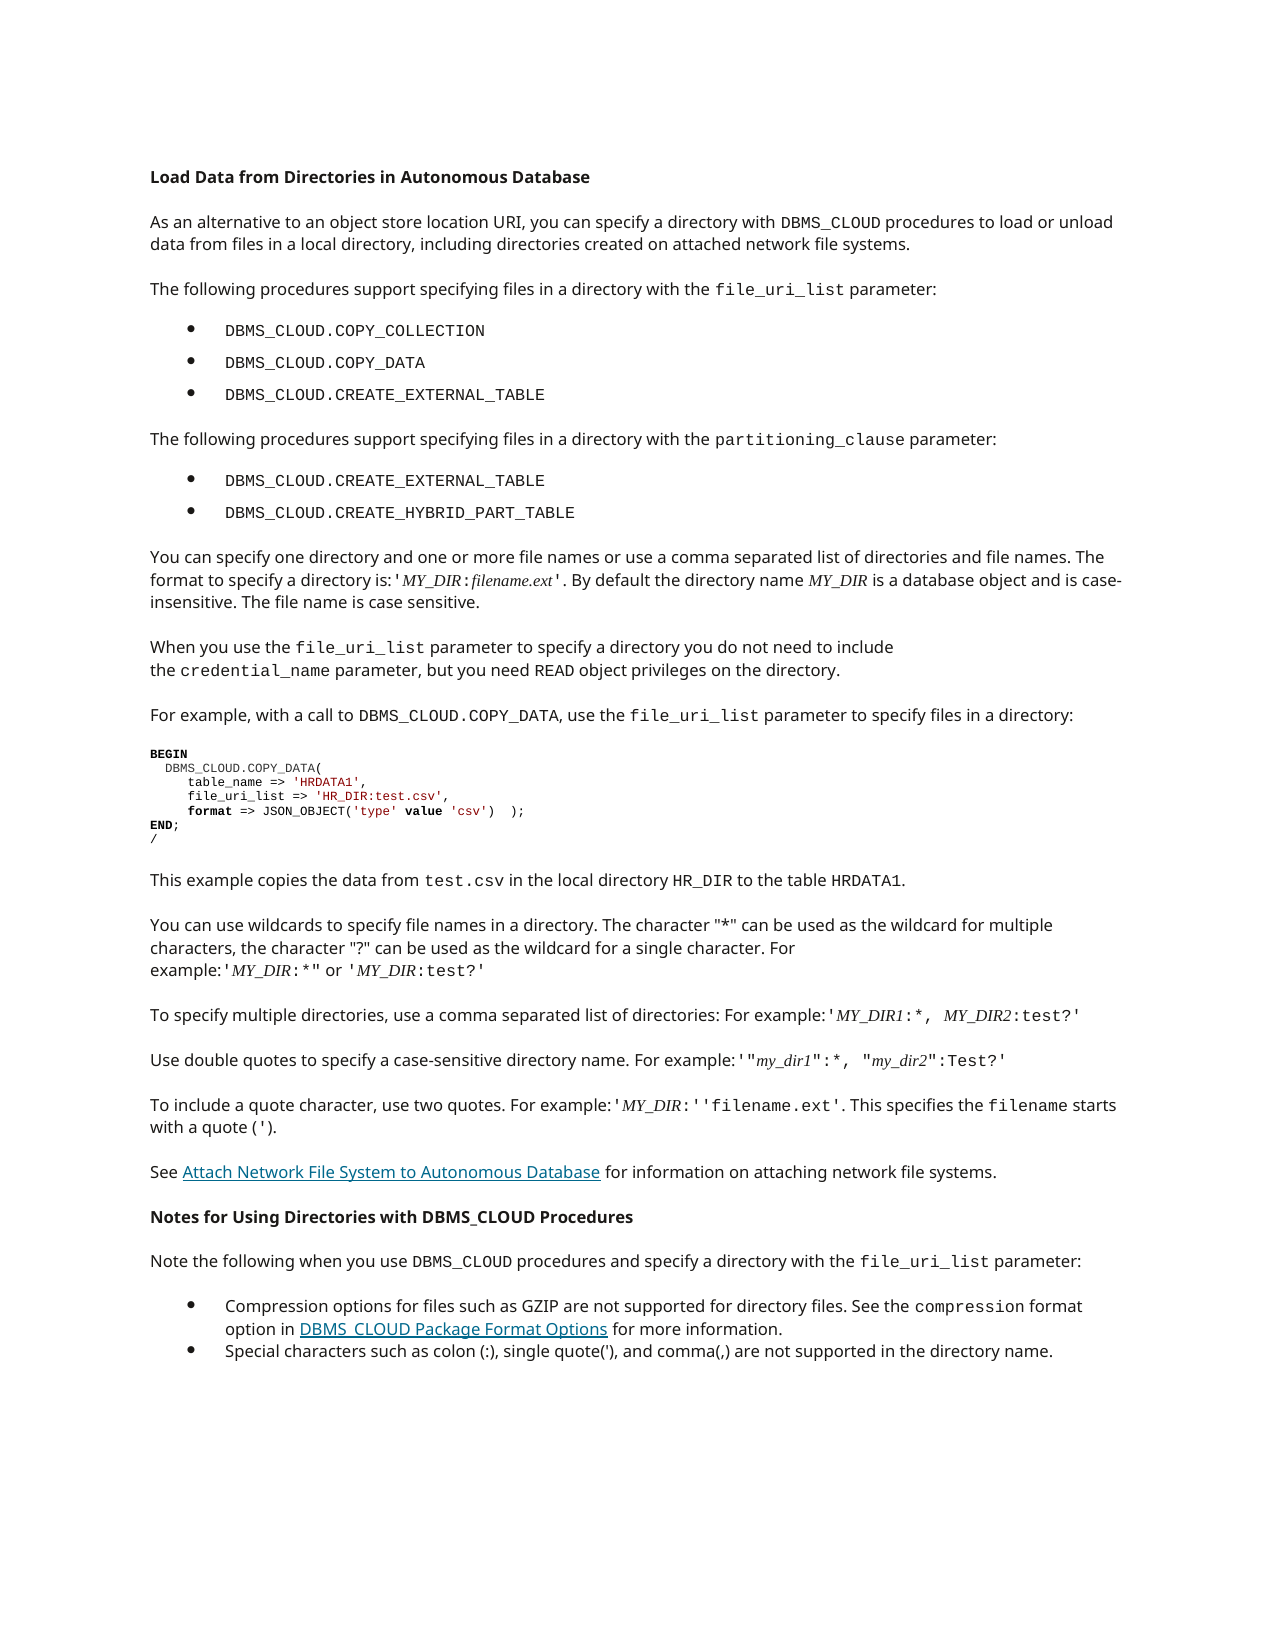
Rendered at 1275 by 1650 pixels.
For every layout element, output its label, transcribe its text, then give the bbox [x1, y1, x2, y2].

list DBMS_CLOUD.COPY_COLLECTION [187, 322, 1125, 342]
text format => JSON_OBJECT('type' value 'csv') ); [150, 804, 1125, 819]
list Compression options for files such as GZIP are not supported for directory files. See the compression format option in DBMS_CLOUD Package Format Options for more information. [187, 1294, 1125, 1340]
text As an alternative to an object store location URI, you can specify a directory with DBMS_CLOUD procedures to load or unload data from files in a local directory, including directories created on attached network file systems. [150, 210, 1125, 256]
text To specify multiple directories, use a comma separated list of directories: For example:'MY_DIR1:*, MY_DIR2:test?' [150, 1004, 1125, 1027]
text You can specify one directory and one or more file names or use a comma separated list of directories and file names. The format to specify a directory is:'MY_DIR:filename.ext'. By default the directory name MY_DIR is a database object and is case-insensitive. The file name is case sensitive. [150, 546, 1125, 614]
text / [150, 833, 1125, 847]
list DBMS_CLOUD.CREATE_HYBRID_PART_TABLE [187, 504, 1125, 524]
text DBMS_CLOUD.COPY_DATA( [150, 762, 1125, 776]
text Note the following when you use DBMS_CLOUD procedures and specify a directory with the file_uri_list parameter: [150, 1250, 1125, 1273]
text To include a quote character, use two quotes. For example:'MY_DIR:''filename.ext'. This specifies the filename starts with a quote ('). [150, 1093, 1125, 1139]
list DBMS_CLOUD.CREATE_EXTERNAL_TABLE [187, 386, 1125, 406]
text For example, with a call to DBMS_CLOUD.COPY_DATA, use the file_uri_list parameter to specify files in a directory: [150, 703, 1125, 726]
text BEGIN [150, 748, 1125, 762]
subtitle Load Data from Directories in Autonomous Database [150, 166, 1125, 188]
text Notes for Using Directories with DBMS_CLOUD Procedures [150, 1205, 1125, 1228]
text You can use wildcards to specify file names in a directory. The character "*" can be used as the wildcard for multiple characters, the character "?" can be used as the wildcard for a single character. For example:'MY_DIR:*" or 'MY_DIR:test?' [150, 914, 1125, 982]
list DBMS_CLOUD.COPY_DATA [187, 354, 1125, 374]
list Special characters such as colon (:), single quote('), and comma(,) are not supported in the directory name. [187, 1340, 1125, 1363]
text Use double quotes to specify a case-sensitive directory name. For example:'"my_dir1":*, "my_dir2":Test?' [150, 1048, 1125, 1071]
list DBMS_CLOUD.CREATE_EXTERNAL_TABLE [187, 472, 1125, 492]
text When you use the file_uri_list parameter to specify a directory you do not need to include the credential_name parameter, but you need READ object privileges on the directory. [150, 636, 1125, 681]
text file_uri_list => 'HR_DIR:test.csv', [150, 790, 1125, 804]
text The following procedures support specifying files in a directory with the file_uri_list parameter: [150, 278, 1125, 300]
text The following procedures support specifying files in a directory with the partitioning_clause parameter: [150, 428, 1125, 450]
text END; [150, 819, 1125, 833]
text See Attach Network File System to Autonomous Database for information on attaching network file systems. [150, 1161, 1125, 1183]
text table_name => 'HRDATA1', [150, 776, 1125, 790]
text This example copies the data from test.csv in the local directory HR_DIR to the table HRDATA1. [150, 869, 1125, 892]
